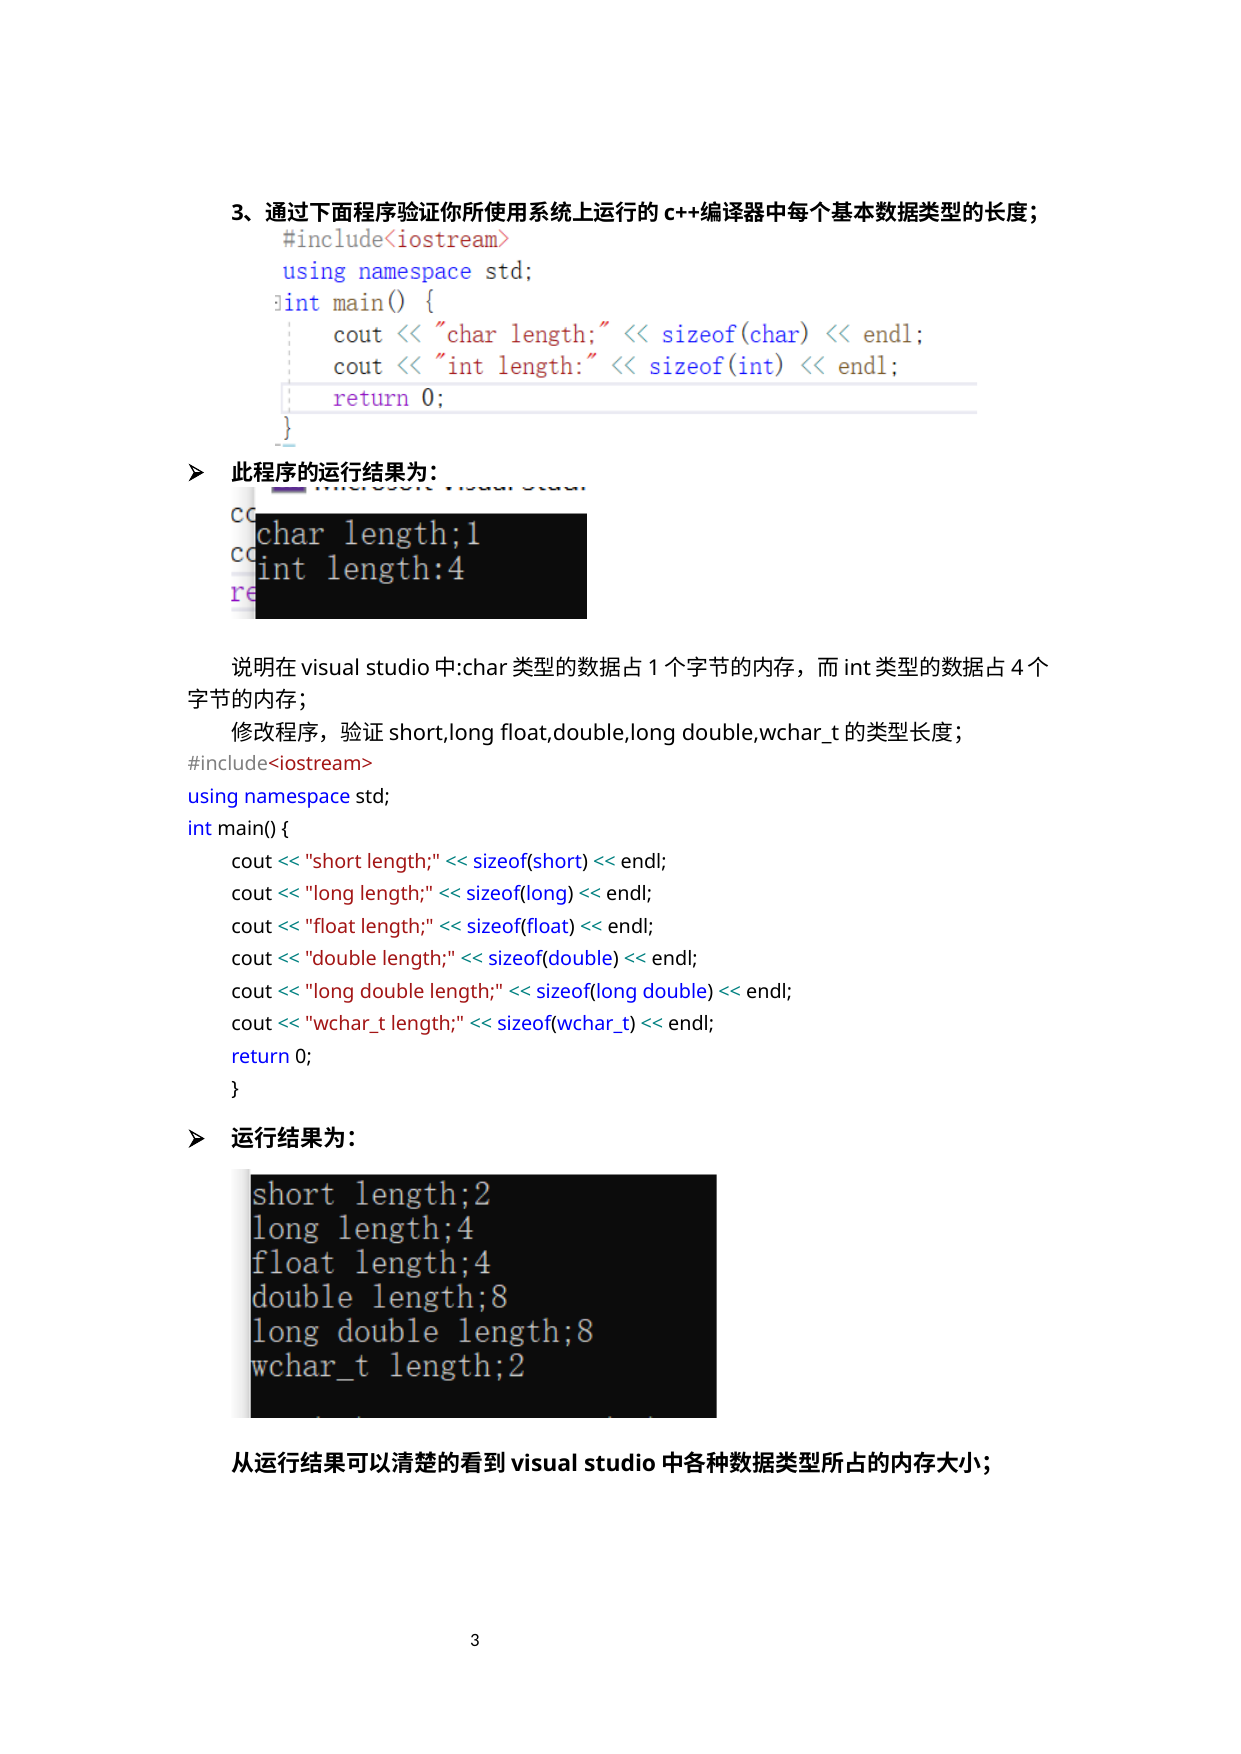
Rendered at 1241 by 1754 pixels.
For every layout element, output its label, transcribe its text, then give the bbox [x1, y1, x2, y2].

text return 0; [187, 1039, 1053, 1072]
list 通过下面程序验证你所使用系统上运行的c++编译器中每个基本数据类型的长度； [187, 194, 1053, 227]
list 从运行结果可以清楚的看到visual studio中各种数据类型所占的内存大小； [187, 1429, 1053, 1494]
picture [231, 1169, 717, 1418]
text cout << "long double length;" << sizeof(long double) << endl; [187, 974, 1053, 1007]
text int main() { [187, 812, 1053, 844]
list 运行结果为： [187, 1104, 1053, 1169]
picture [275, 227, 978, 447]
list 此程序的运行结果为： [187, 454, 1053, 487]
text cout << "float length;" << sizeof(float) << endl; [187, 909, 1053, 942]
text cout << "long length;" << sizeof(long) << endl; [187, 877, 1053, 909]
list 修改程序，验证short,long float,double,long double,wchar_t的类型长度； [187, 714, 1053, 747]
text #include<iostream> [187, 747, 1053, 779]
text cout << "wchar_t length;" << sizeof(wchar_t) << endl; [187, 1007, 1053, 1039]
list } [187, 1072, 1053, 1104]
list 说明在visual studio中:char类型的数据占1个字节的内存，而int类型的数据占4个字节的内存； [187, 649, 1053, 714]
text using namespace std; [187, 779, 1053, 812]
picture [231, 487, 587, 619]
text cout << "short length;" << sizeof(short) << endl; [187, 844, 1053, 877]
text cout << "double length;" << sizeof(double) << endl; [187, 942, 1053, 974]
